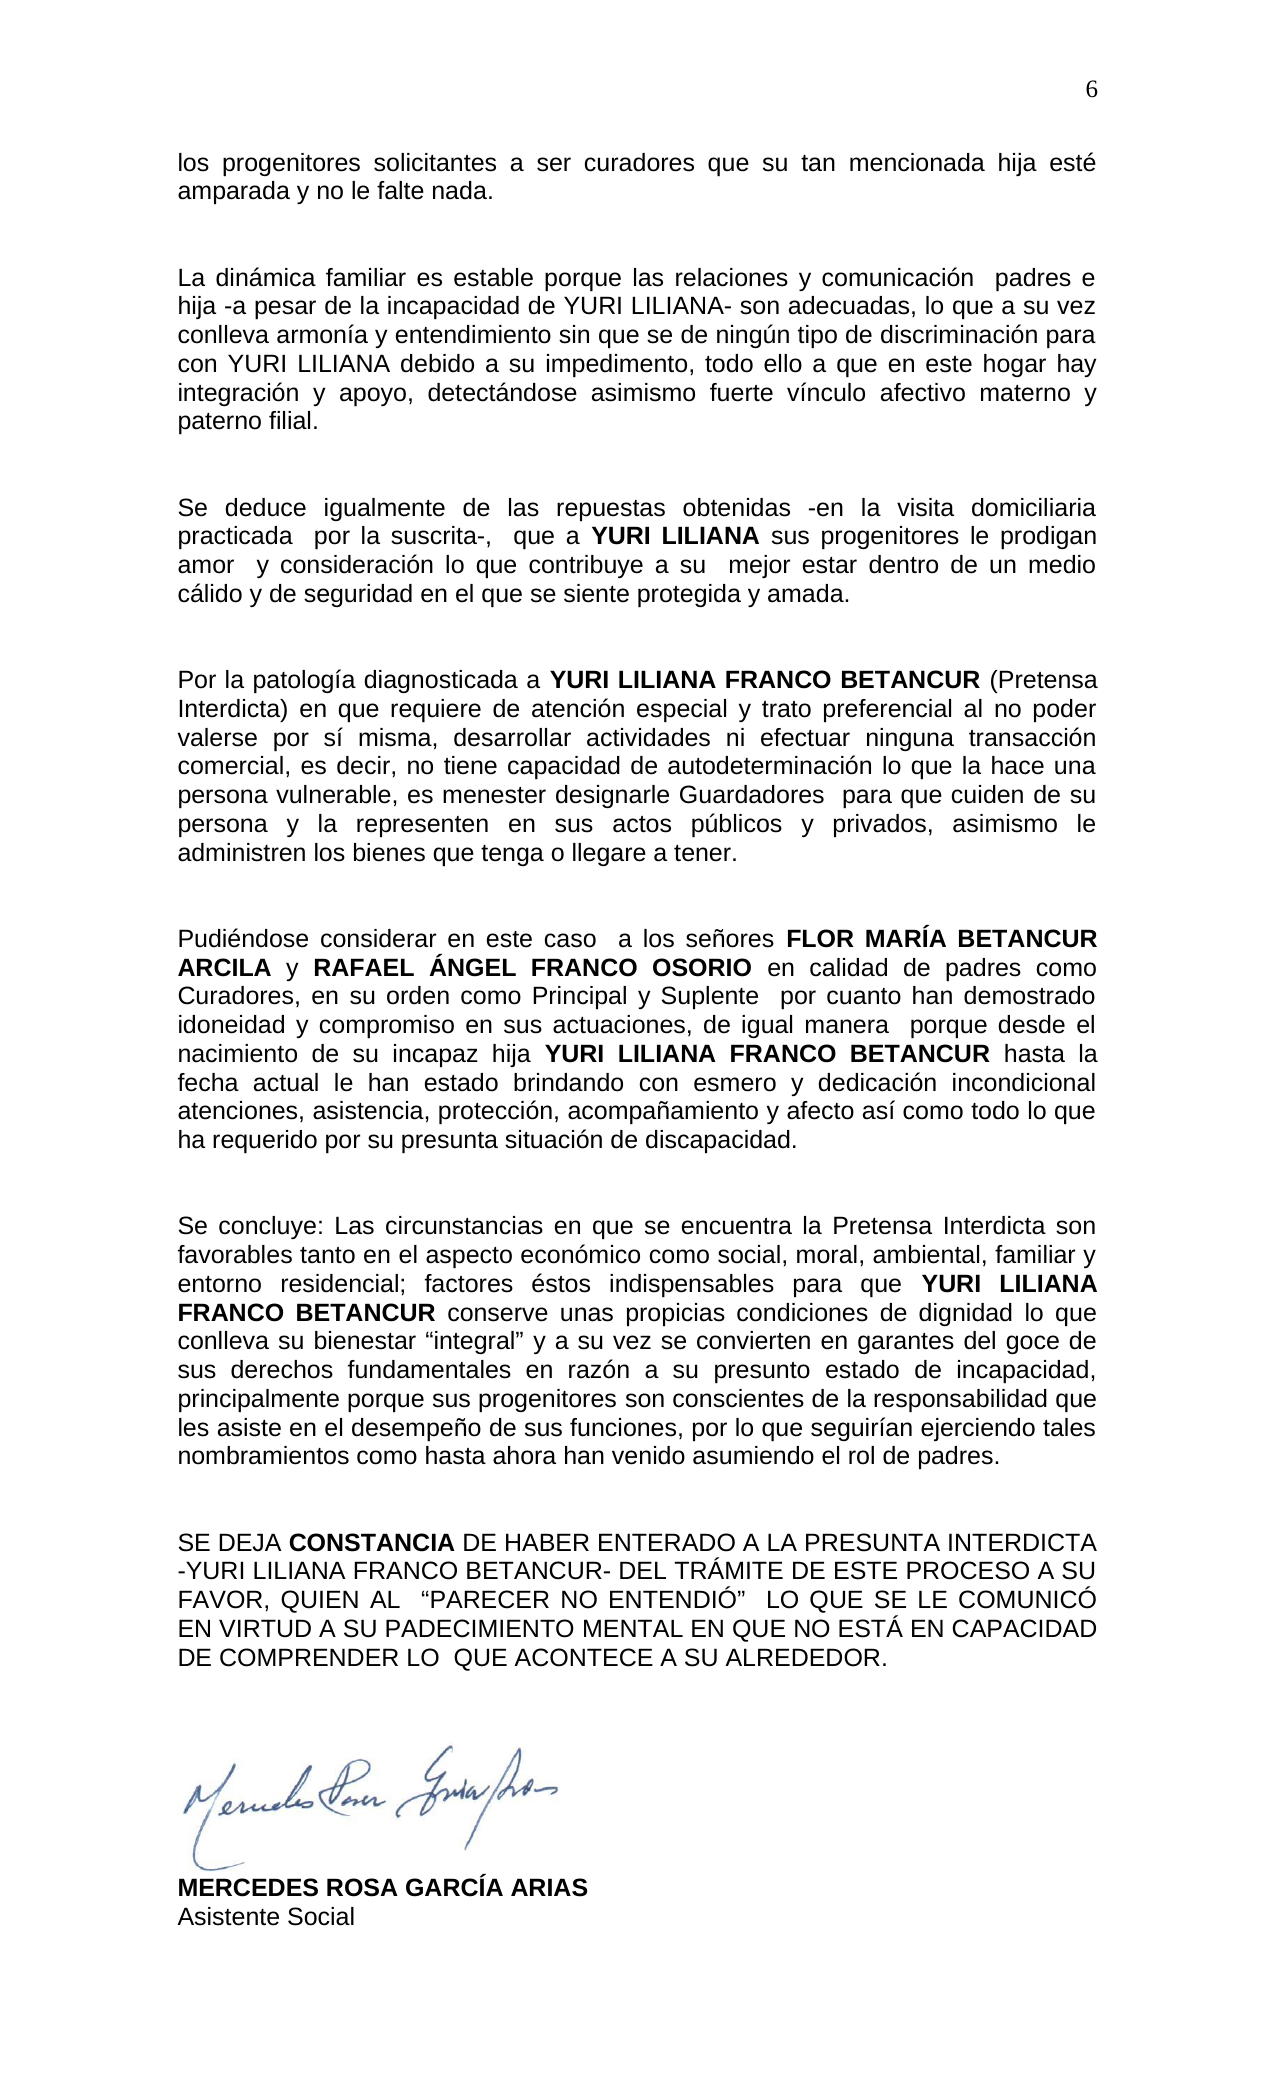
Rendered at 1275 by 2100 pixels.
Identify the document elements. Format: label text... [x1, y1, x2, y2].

picture [177, 1741, 568, 1874]
text Se deduce igualmente de las repuestas obtenidas -en la visita domiciliaria practicada por la suscrita-, que a YURI LILIANA sus progenitores le prodigan amor y consideración lo que contribuye a su mejor estar dentro de un medio cálido y de seguridad en el que se siente protegida y amada. [177, 493, 1098, 608]
text MERCEDES ROSA GARCÍA ARIAS [177, 1873, 1098, 1902]
text SE DEJA CONSTANCIA DE HABER ENTERADO A LA PRESUNTA INTERDICTA -YURI LILIANA FRANCO BETANCUR- DEL TRÁMITE DE ESTE PROCESO A SU FAVOR, QUIEN AL “PARECER NO ENTENDIÓ” LO QUE SE LE COMUNICÓ EN VIRTUD A SU PADECIMIENTO MENTAL EN QUE NO ESTÁ EN CAPACIDAD DE COMPRENDER LO QUE ACONTECE A SU ALREDEDOR. [177, 1528, 1098, 1671]
text La dinámica familiar es estable porque las relaciones y comunicación padres e hija -a pesar de la incapacidad de YURI LILIANA- son adecuadas, lo que a su vez conlleva armonía y entendimiento sin que se de ningún tipo de discriminación para con YURI LILIANA debido a su impedimento, todo ello a que en este hogar hay integración y apoyo, detectándose asimismo fuerte vínculo afectivo materno y paterno filial. [177, 263, 1098, 435]
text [177, 148, 1098, 205]
text Por la patología diagnosticada a YURI LILIANA FRANCO BETANCUR (Pretensa Interdicta) en que requiere de atención especial y trato preferencial al no poder valerse por sí misma, desarrollar actividades ni efectuar ninguna transacción comercial, es decir, no tiene capacidad de autodeterminación lo que la hace una persona vulnerable, es menester designarle Guardadores para que cuiden de su persona y la representen en sus actos públicos y privados, asimismo le administren los bienes que tenga o llegare a tener. [177, 665, 1098, 866]
text Se concluye: Las circunstancias en que se encuentra la Pretensa Interdicta son favorables tanto en el aspecto económico como social, moral, ambiental, familiar y entorno residencial; factores éstos indispensables para que YURI LILIANA FRANCO BETANCUR conserve unas propicias condiciones de dignidad lo que conlleva su bienestar “integral” y a su vez se convierten en garantes del goce de sus derechos fundamentales en razón a su presunto estado de incapacidad, principalmente porque sus progenitores son conscientes de la responsabilidad que les asiste en el desempeño de sus funciones, por lo que seguirían ejerciendo tales nombramientos como hasta ahora han venido asumiendo el rol de padres. [177, 1211, 1098, 1470]
text Pudiéndose considerar en este caso a los señores FLOR MARÍA BETANCUR ARCILA y RAFAEL ÁNGEL FRANCO OSORIO en calidad de padres como Curadores, en su orden como Principal y Suplente por cuanto han demostrado idoneidad y compromiso en sus actuaciones, de igual manera porque desde el nacimiento de su incapaz hija YURI LILIANA FRANCO BETANCUR hasta la fecha actual le han estado brindando con esmero y dedicación incondicional atenciones, asistencia, protección, acompañamiento y afecto así como todo lo que ha requerido por su presunta situación de discapacidad. [177, 924, 1098, 1154]
text Asistente Social [177, 1902, 1098, 1931]
